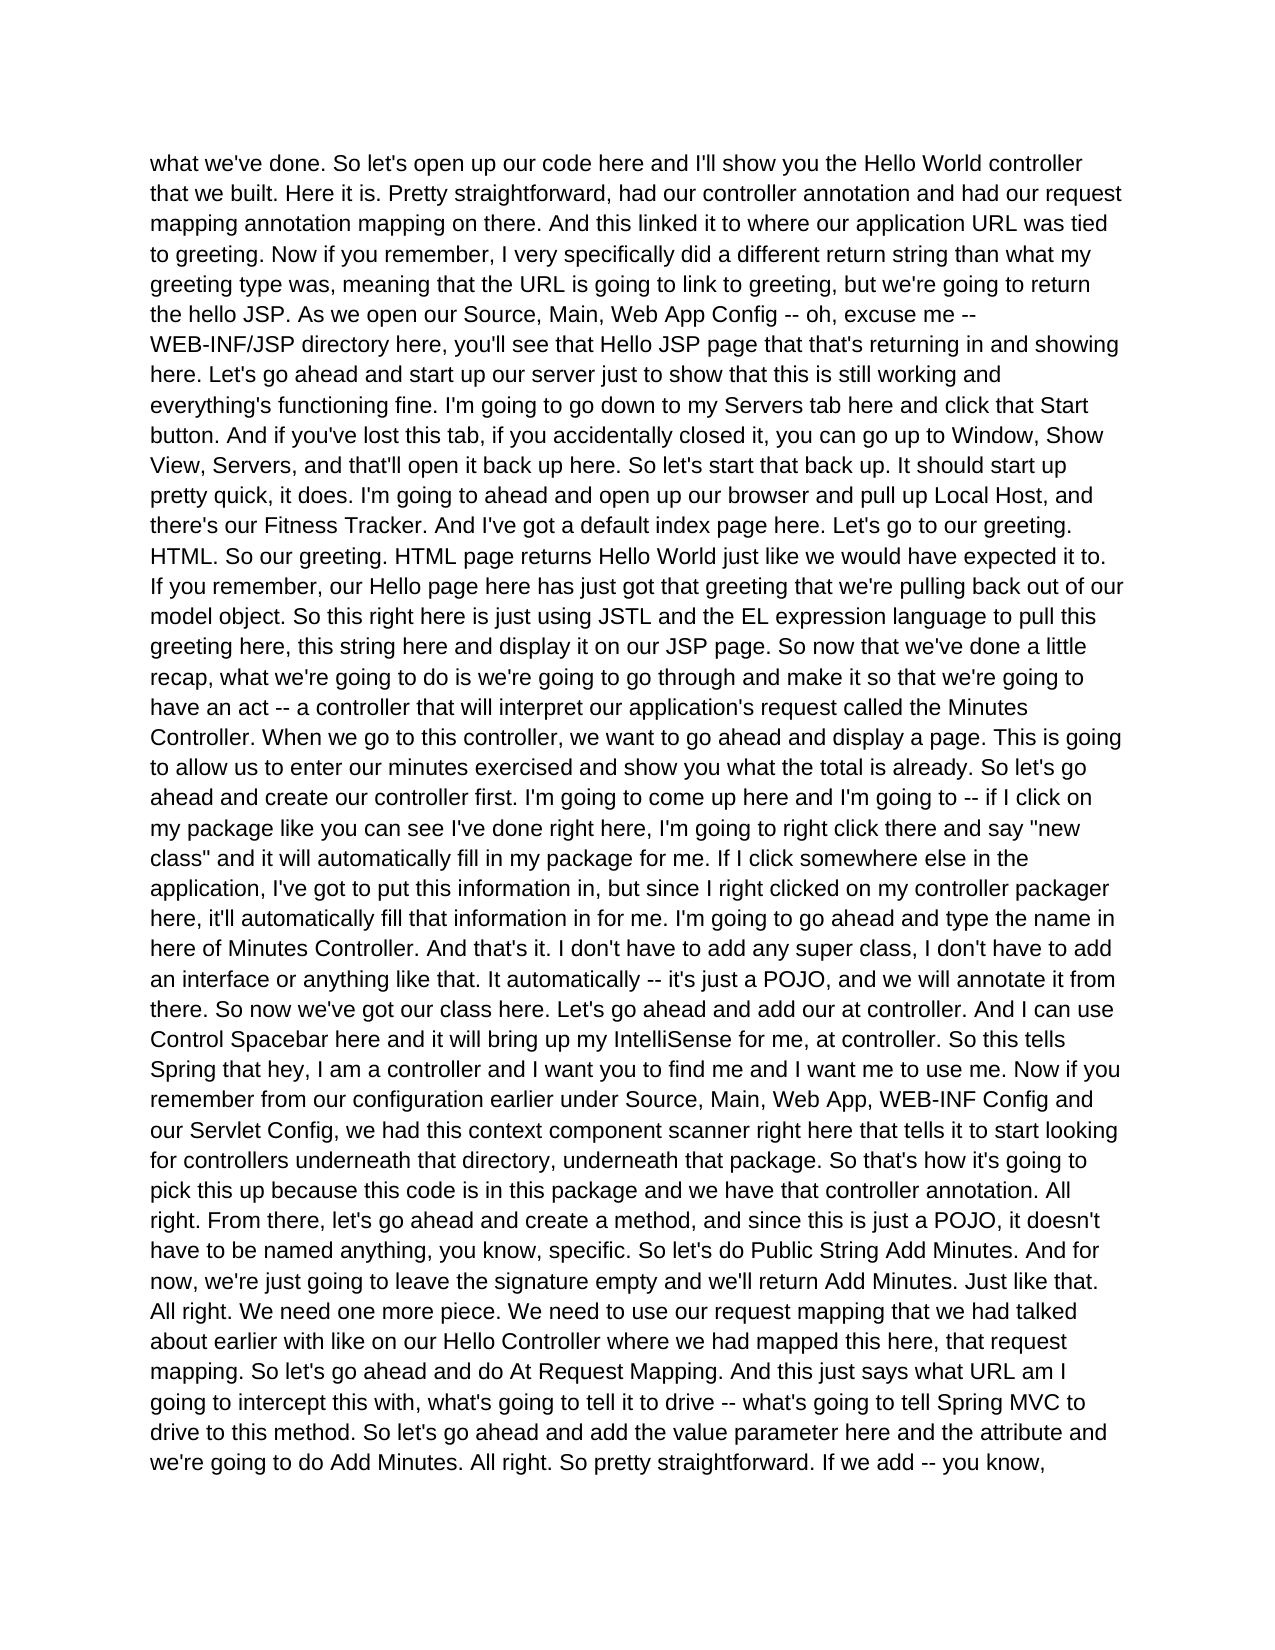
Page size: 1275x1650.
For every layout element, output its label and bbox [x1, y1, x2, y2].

text [150, 150, 1125, 1475]
